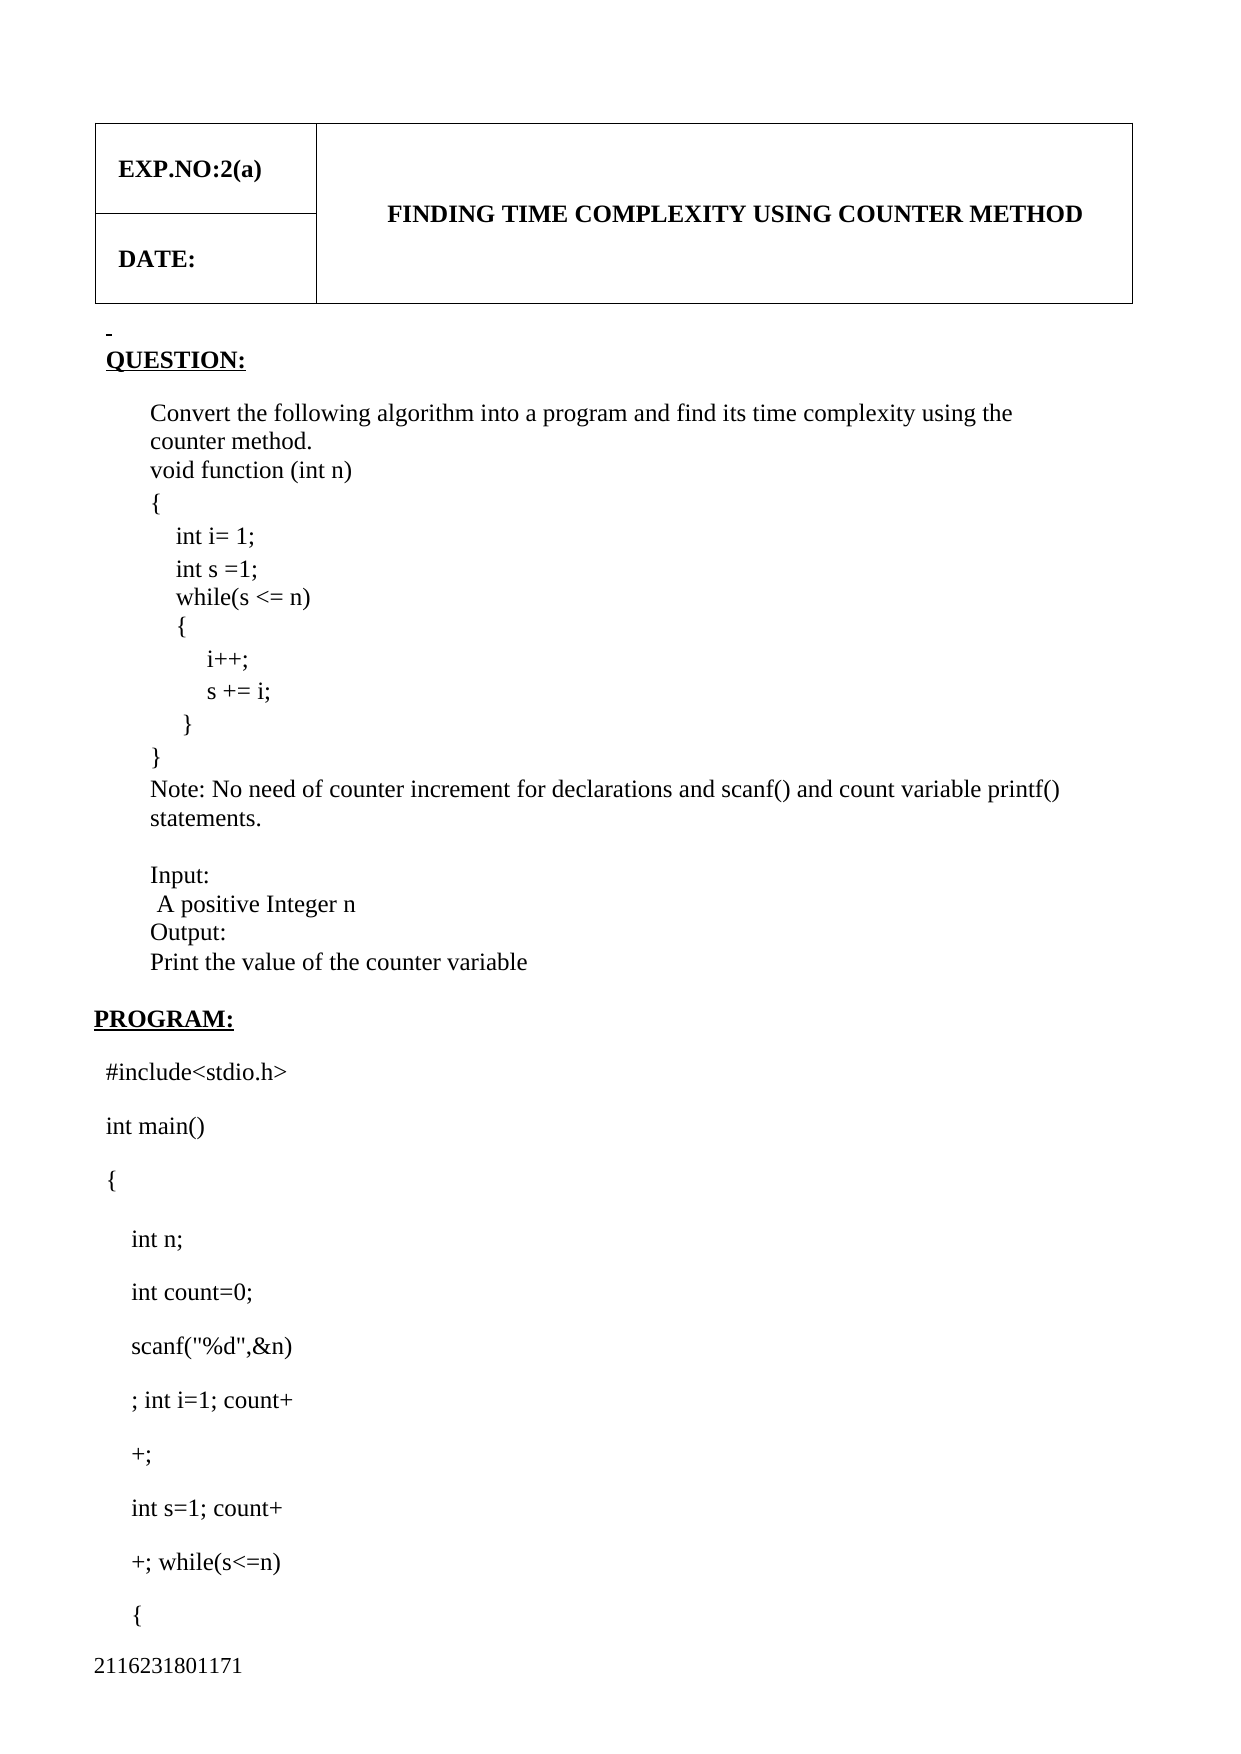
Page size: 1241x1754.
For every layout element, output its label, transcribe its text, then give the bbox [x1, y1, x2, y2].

text void function (int n) [150, 455, 1155, 484]
text QUESTION: [106, 345, 1155, 374]
text { [131, 1600, 1155, 1629]
text Input: [150, 861, 1155, 889]
text { [176, 611, 1155, 640]
text int s =1; while(s <= n) [176, 554, 329, 611]
text Convert the following algorithm into a program and find its time complexity using the counter method. [150, 399, 1078, 455]
text #include<stdio.h> int main() [106, 1057, 288, 1140]
text { [106, 1165, 1155, 1194]
text { [150, 488, 1155, 517]
table_header FINDING TIME COMPLEXITY USING COUNTER METHOD [317, 124, 1132, 302]
text int i= 1; [176, 521, 1155, 550]
text A positive Integer n Output: [150, 890, 398, 946]
text s += i; [207, 676, 1155, 705]
text PROGRAM: [94, 1004, 1155, 1033]
text i++; [207, 644, 1155, 672]
text Print the value of the counter variable [150, 947, 1155, 975]
text } [150, 742, 1155, 771]
text int count=0; scanf("%d",&n); int i=1; count++; [131, 1277, 298, 1468]
text } [181, 709, 1155, 738]
text Note: No need of counter increment for declarations and scanf() and count variable printf() statements. [150, 775, 1155, 832]
text int s=1; count++; while(s<=n) [131, 1493, 288, 1575]
text int n; [131, 1224, 1155, 1252]
table_cell DATE: [96, 214, 316, 302]
table_header EXP.NO:2(a) [96, 124, 316, 212]
